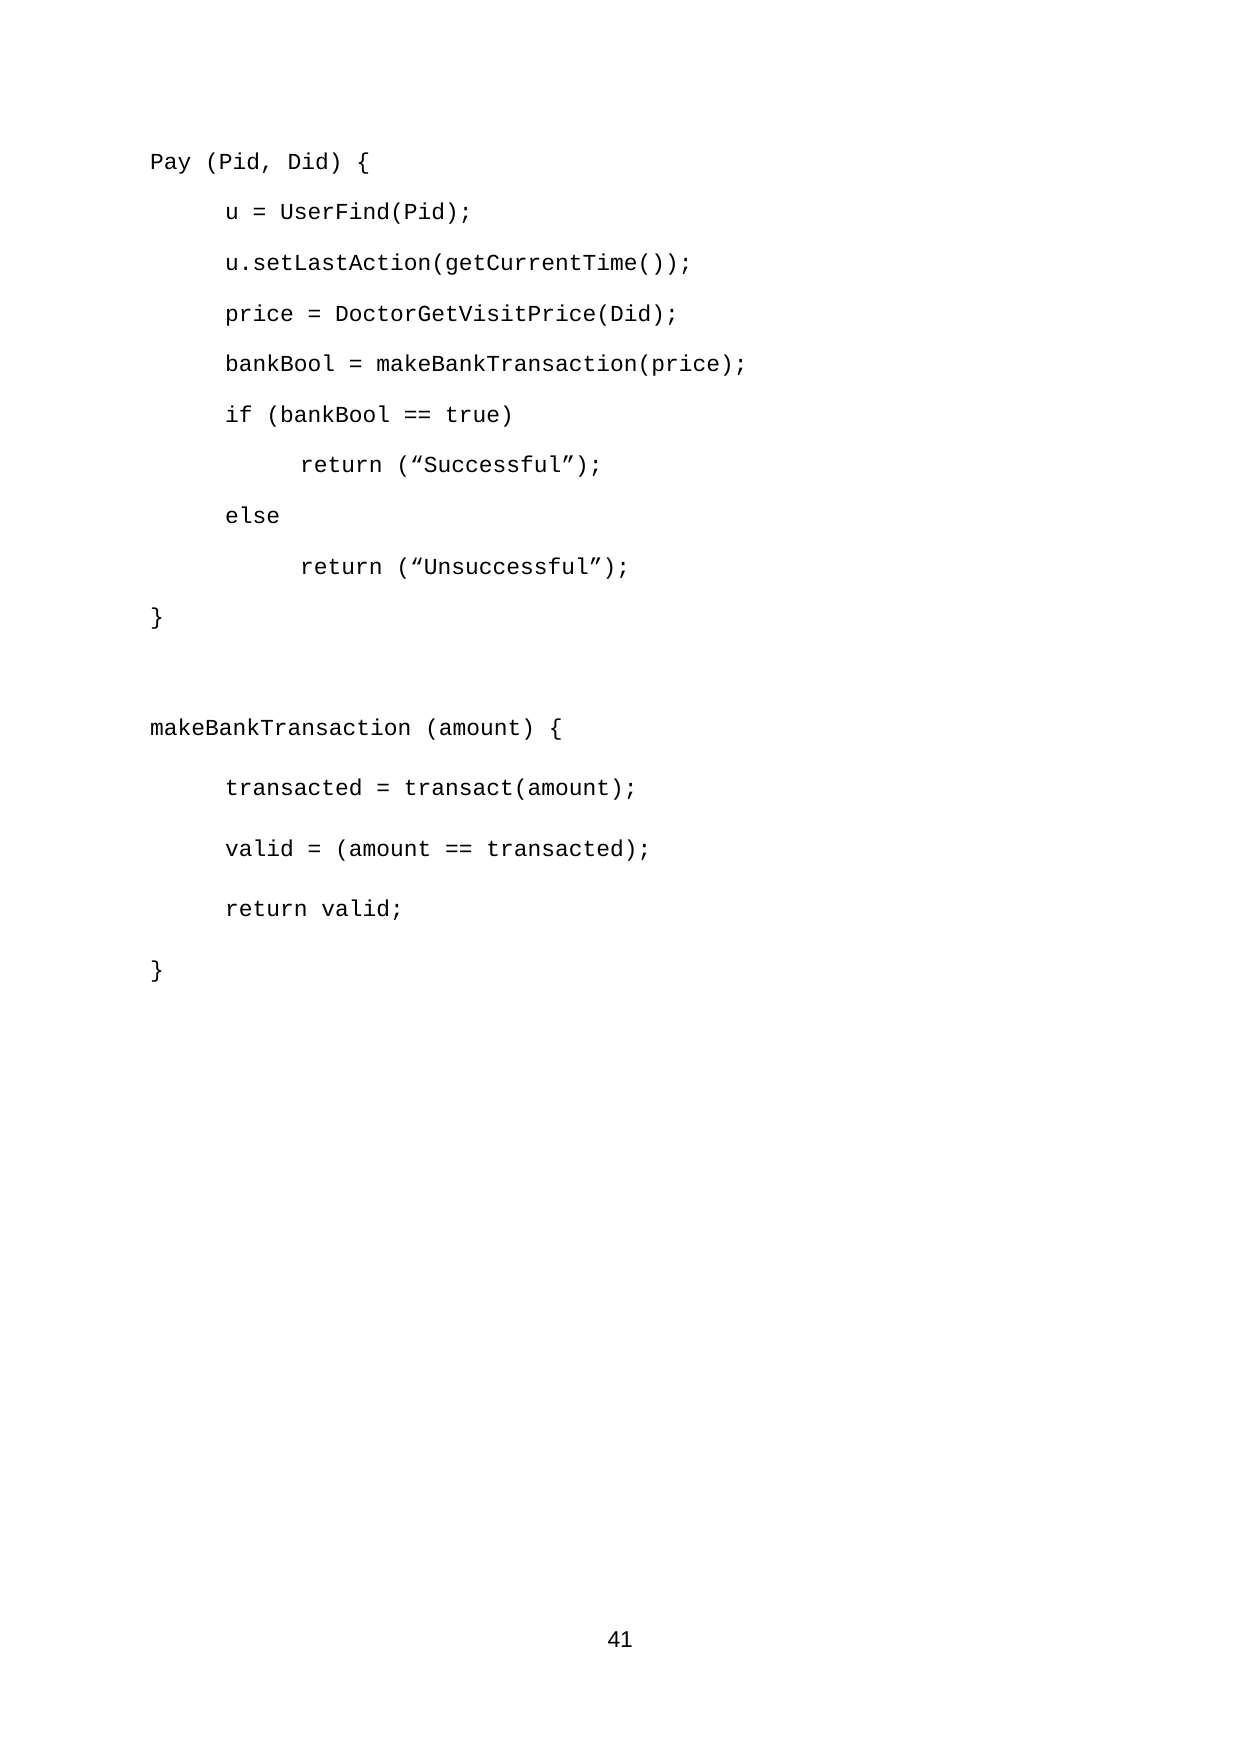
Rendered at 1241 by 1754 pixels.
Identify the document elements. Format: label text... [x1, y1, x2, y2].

text } [150, 948, 1090, 984]
text else [150, 504, 1090, 530]
text return valid; [150, 888, 1090, 923]
text u.setLastAction(getCurrentTime()); [150, 251, 1090, 277]
text u = UserFind(Pid); [150, 201, 1090, 227]
text } [150, 606, 1090, 632]
text transacted = transact(amount); [150, 767, 1090, 803]
text makeBankTransaction (amount) { [150, 707, 1090, 742]
text if (bankBool == true) [150, 403, 1090, 429]
text bankBool = makeBankTransaction(price); [150, 352, 1090, 378]
text Pay (Pid, Did) { [150, 150, 1090, 176]
text valid = (amount == transacted); [150, 828, 1090, 863]
text return (“Unsuccessful”); [150, 555, 1090, 581]
text price = DoctorGetVisitPrice(Did); [150, 302, 1090, 328]
text return (“Successful”); [150, 454, 1090, 480]
